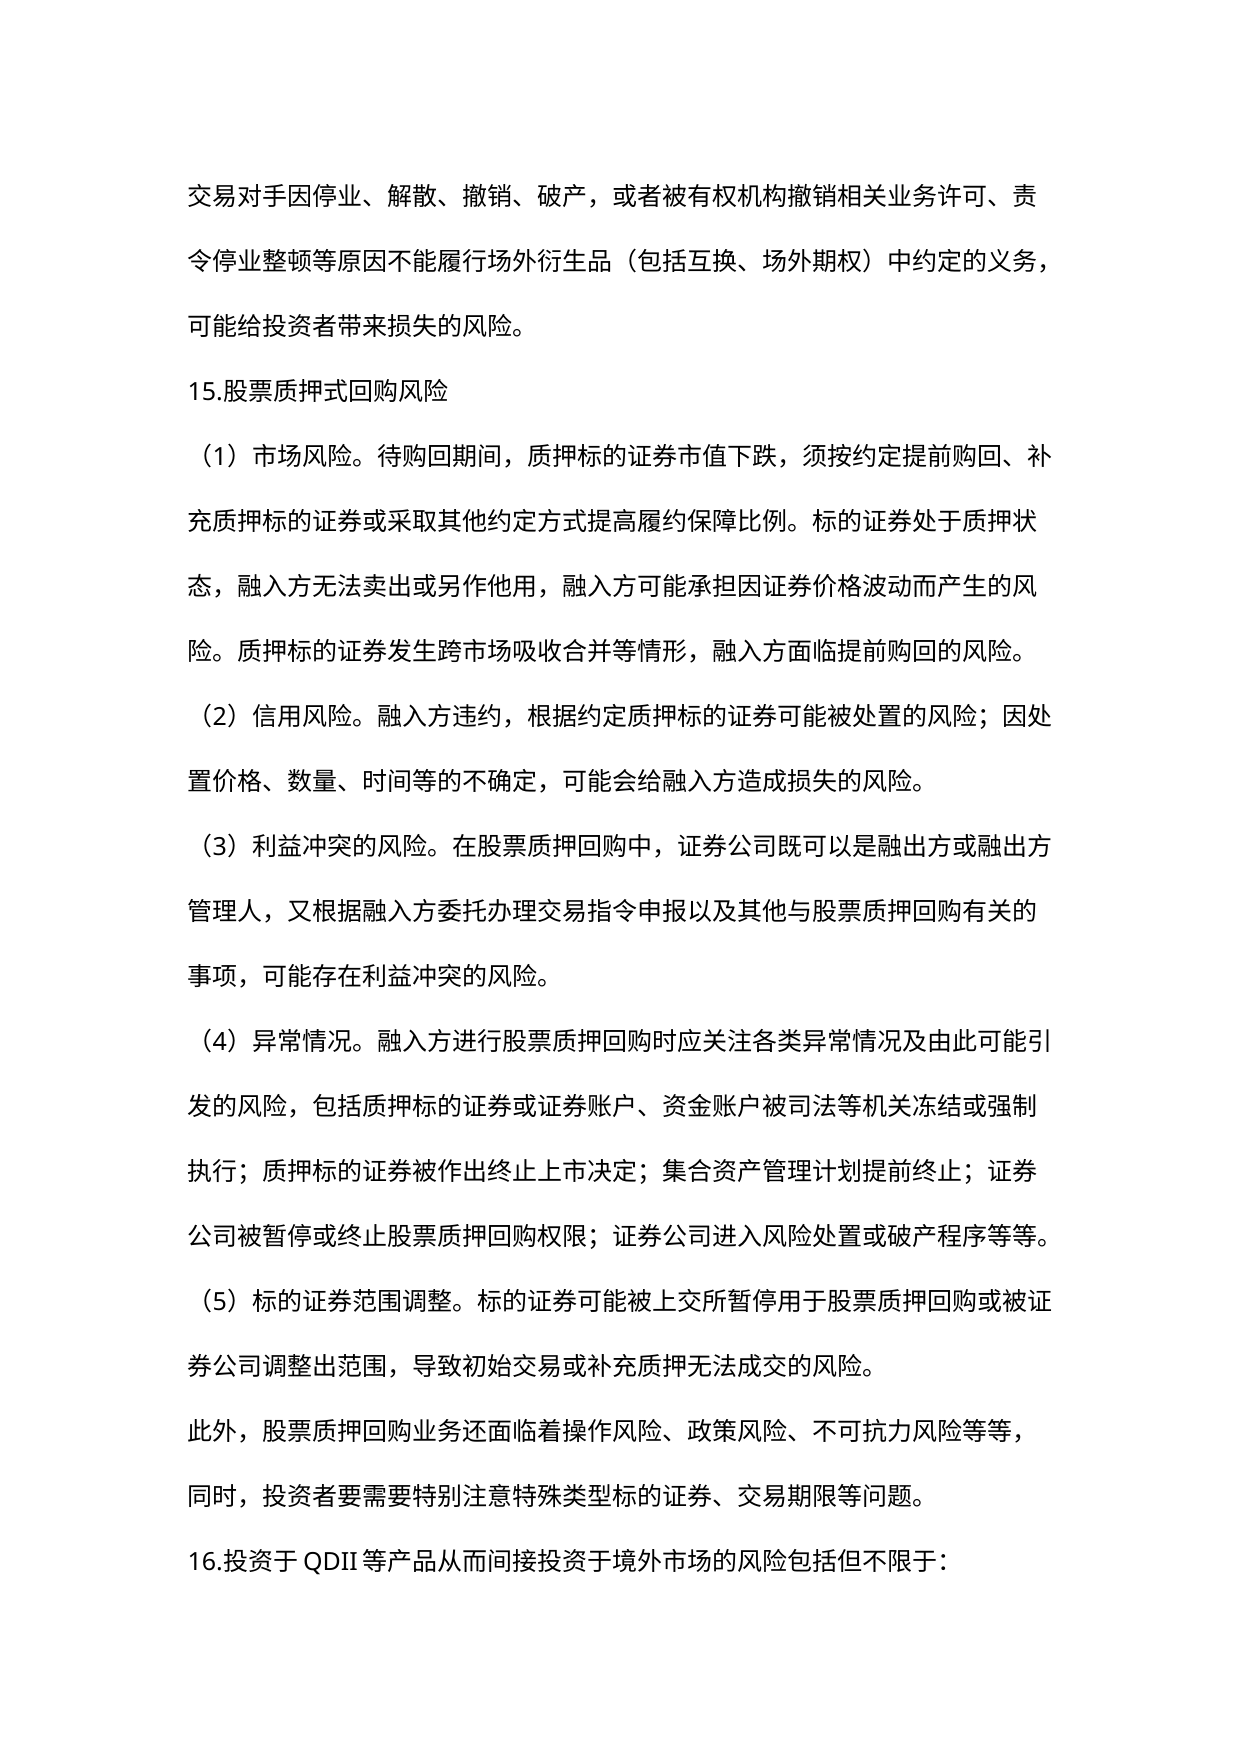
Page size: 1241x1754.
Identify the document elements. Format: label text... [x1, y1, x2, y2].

text （1）市场风险。待购回期间，质押标的证券市值下跌，须按约定提前购回、补充质押标的证券或采取其他约定方式提高履约保障比例。标的证券处于质押状态，融入方无法卖出或另作他用，融入方可能承担因证券价格波动而产生的风险。质押标的证券发生跨市场吸收合并等情形，融入方面临提前购回的风险。 [187, 422, 1053, 682]
text 15.股票质押式回购风险 [187, 357, 1053, 422]
text 16.投资于QDII等产品从而间接投资于境外市场的风险包括但不限于： [187, 1527, 1053, 1592]
text （2）信用风险。融入方违约，根据约定质押标的证券可能被处置的风险；因处置价格、数量、时间等的不确定，可能会给融入方造成损失的风险。 [187, 682, 1053, 812]
text 此外，股票质押回购业务还面临着操作风险、政策风险、不可抗力风险等等，同时，投资者要需要特别注意特殊类型标的证券、交易期限等问题。 [187, 1397, 1053, 1527]
text （4）异常情况。融入方进行股票质押回购时应关注各类异常情况及由此可能引发的风险，包括质押标的证券或证券账户、资金账户被司法等机关冻结或强制执行；质押标的证券被作出终止上市决定；集合资产管理计划提前终止；证券公司被暂停或终止股票质押回购权限；证券公司进入风险处置或破产程序等等。 [187, 1007, 1053, 1267]
text （5）标的证券范围调整。标的证券可能被上交所暂停用于股票质押回购或被证券公司调整出范围，导致初始交易或补充质押无法成交的风险。 [187, 1267, 1053, 1397]
text （3）利益冲突的风险。在股票质押回购中，证券公司既可以是融出方或融出方管理人，又根据融入方委托办理交易指令申报以及其他与股票质押回购有关的事项，可能存在利益冲突的风险。 [187, 812, 1053, 1007]
text 交易对手因停业、解散、撤销、破产，或者被有权机构撤销相关业务许可、责令停业整顿等原因不能履行场外衍生品（包括互换、场外期权）中约定的义务，可能给投资者带来损失的风险。 [187, 162, 1053, 357]
